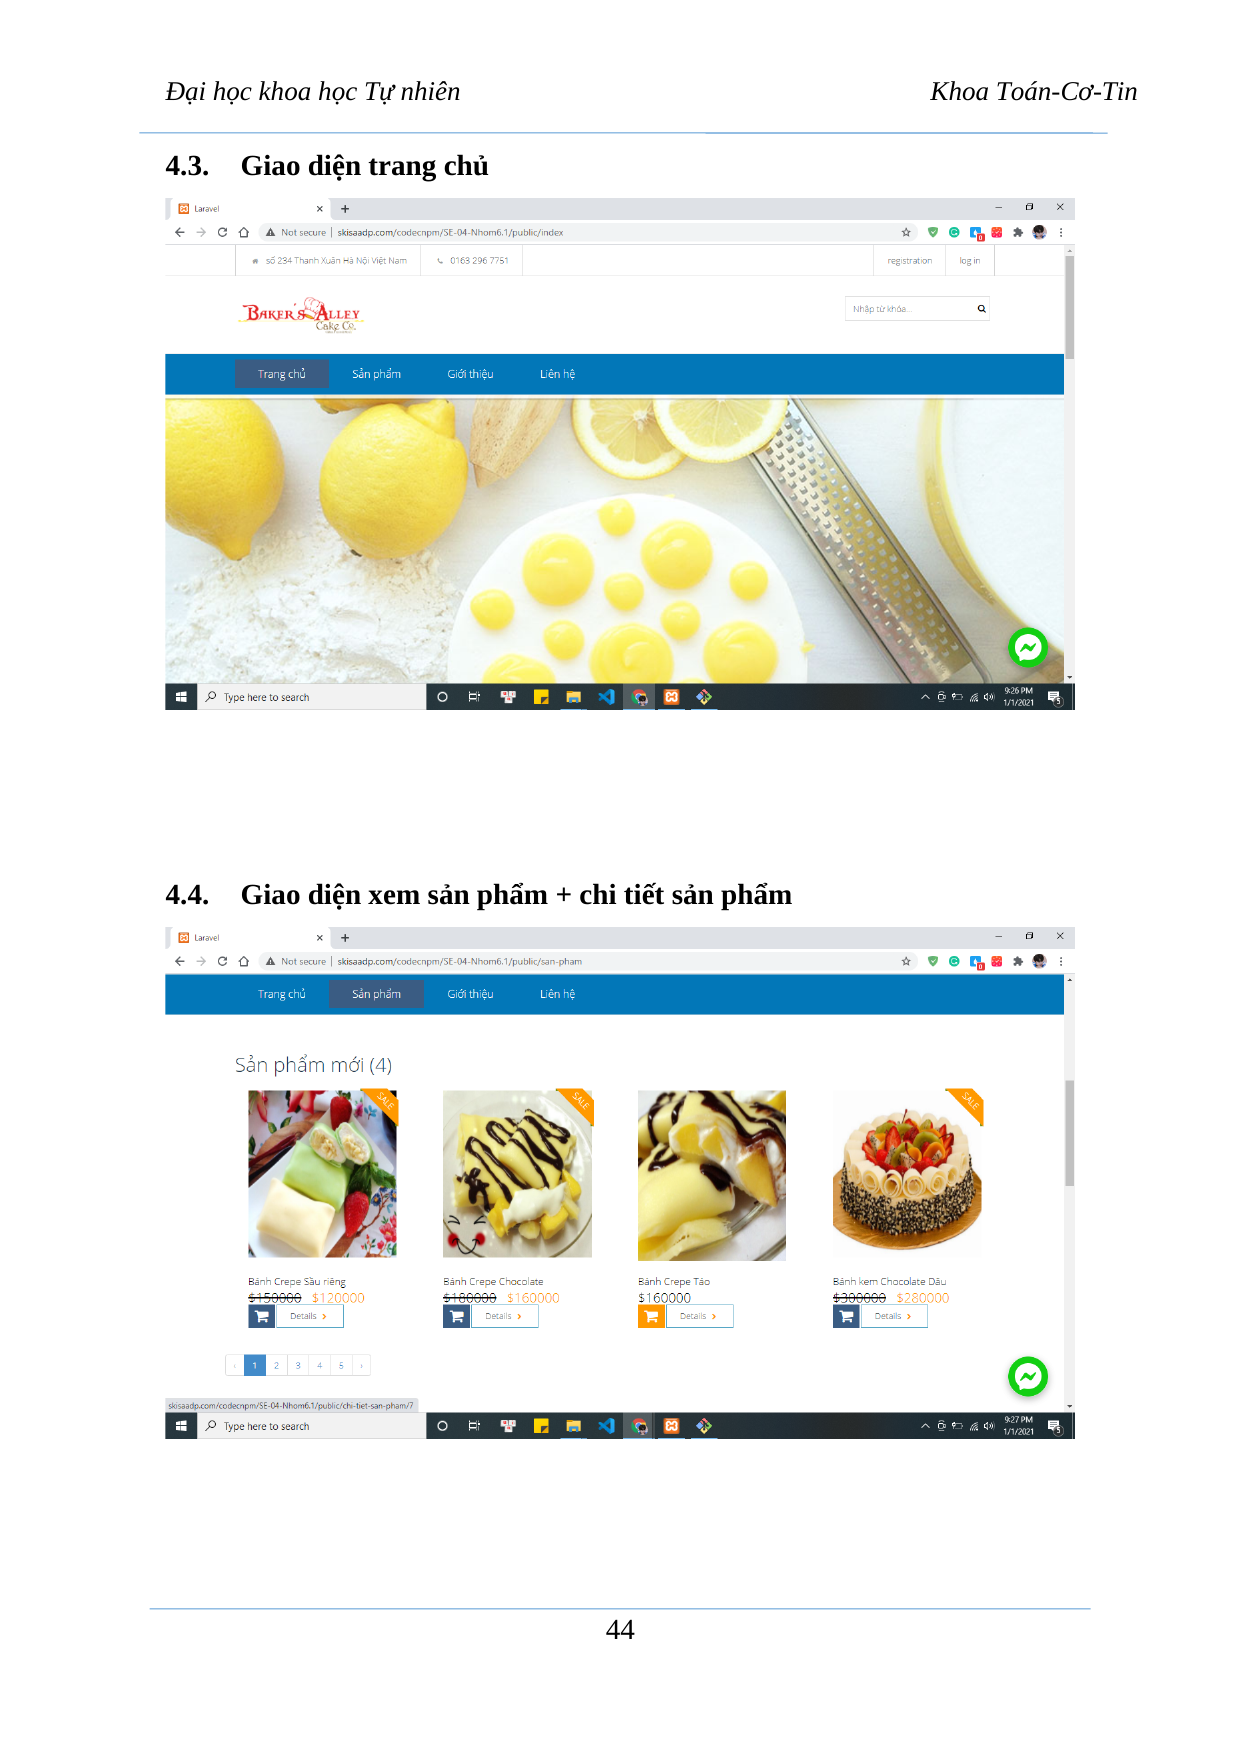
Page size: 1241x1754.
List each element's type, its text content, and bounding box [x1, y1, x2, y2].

subtitle 4.4. Giao diện xem sản phẩm + chi tiết sản phẩm [165, 877, 1075, 910]
subtitle 4.3. Giao diện trang chủ [165, 148, 1075, 181]
picture [165, 198, 1075, 710]
picture [165, 927, 1075, 1439]
